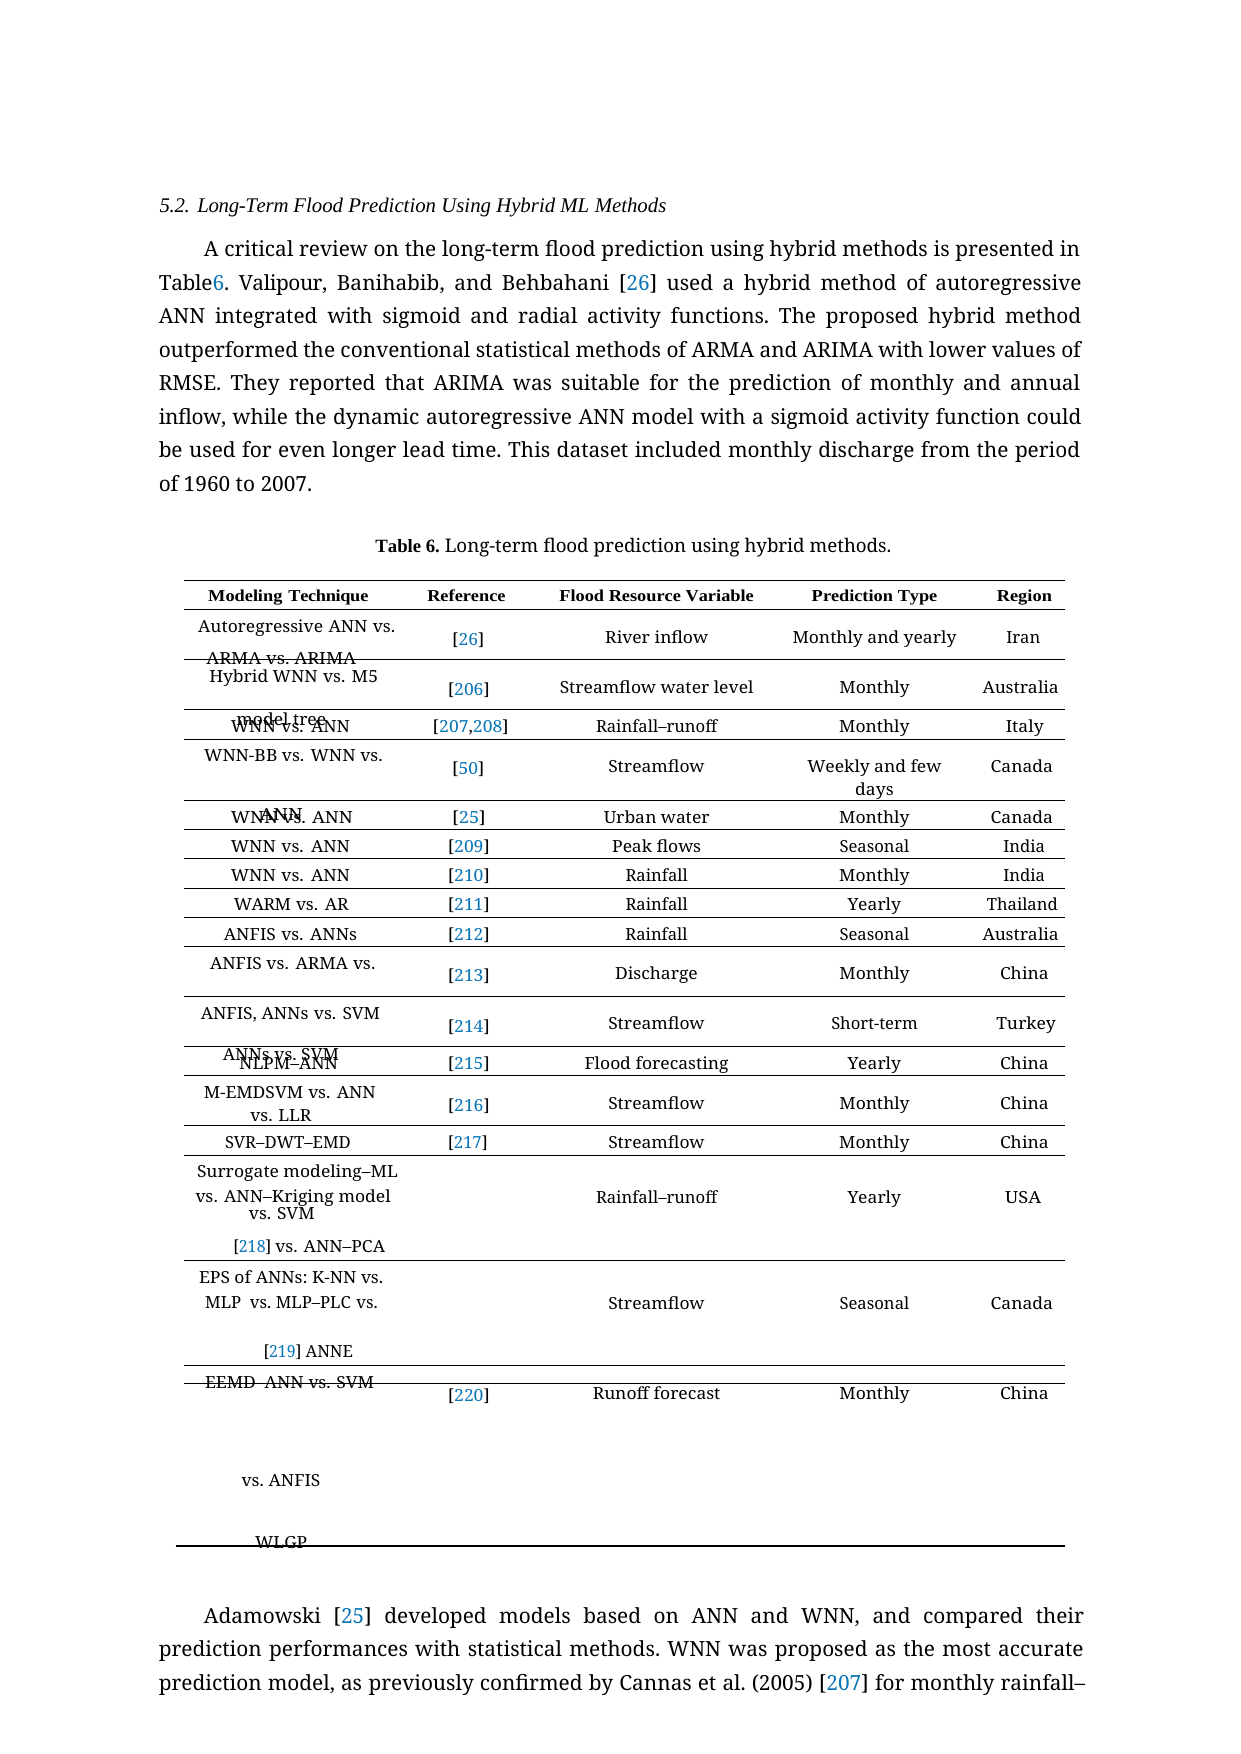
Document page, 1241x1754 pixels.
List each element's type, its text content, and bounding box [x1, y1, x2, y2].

text Table 6. Long-term flood prediction using hybrid methods. [375, 532, 1240, 558]
text ANNs vs. SVM vs. LLR [222, 1047, 339, 1075]
text ARMA vs. ARIMA [186, 646, 376, 659]
text model tree [186, 710, 376, 730]
text A critical review on the long-term flood prediction using hybrid methods is presented in Table6. Valipour, Banihabib, and Behbahani [26] used a hybrid method of autoregressive ANN integrated with sigmoid and radial activity functions. The proposed hybrid method outperformed the conventional statistical methods of ARMA and ARIMA with lower values of RMSE. They reported that ARIMA was suitable for the prediction of monthly and annual inflow, while the dynamic autoregressive ANN model with a sigmoid activity function could be used for even longer lead time. This dataset included monthly discharge from the period of 1960 to 2007. [158, 234, 1082, 497]
text vs. SVM [249, 1201, 1240, 1224]
text ANN [186, 802, 376, 825]
list Long-Term Flood Prediction Using Hybrid ML Methods [159, 193, 1240, 217]
text vs. ANFIS WLGP [222, 1469, 339, 1553]
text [159, 1601, 1085, 1696]
text ANNs vs. SVM vs. LLR [222, 1076, 339, 1125]
